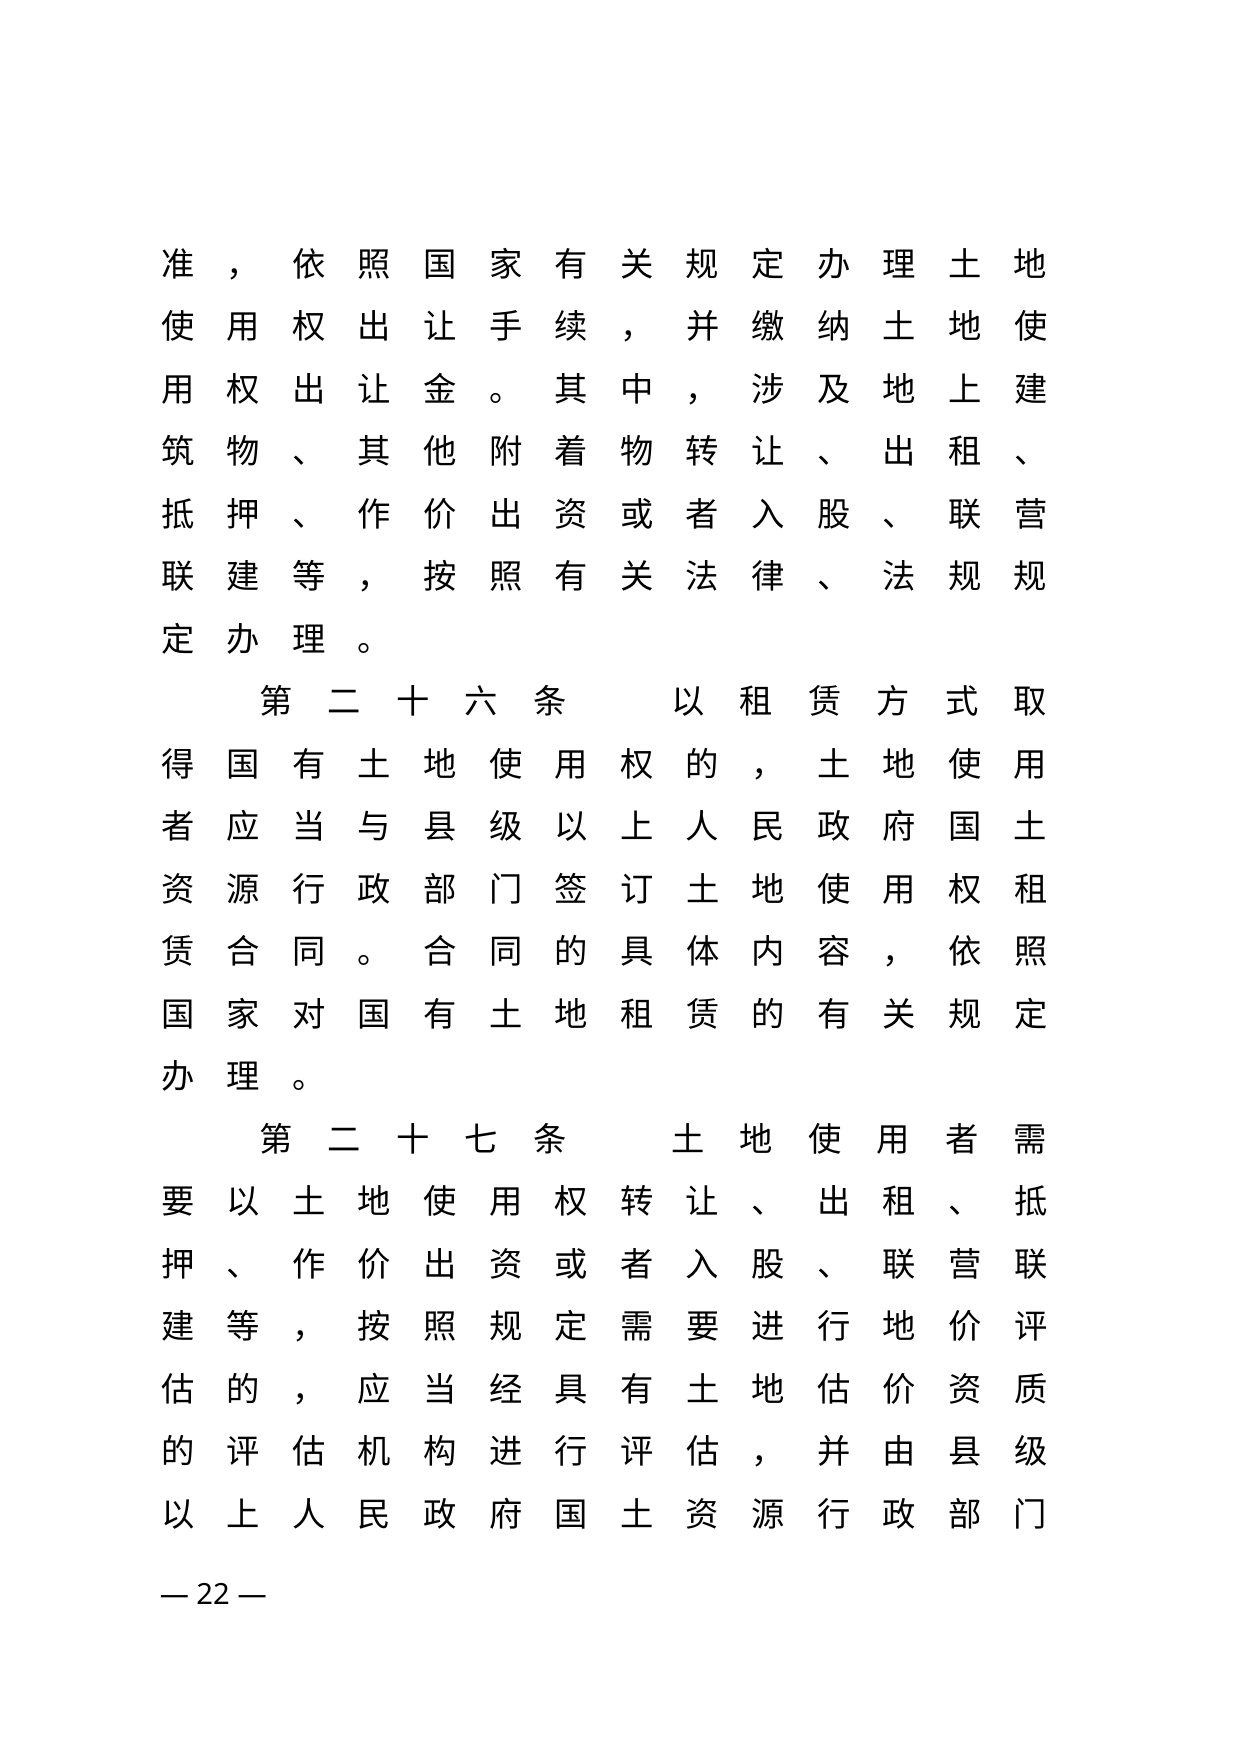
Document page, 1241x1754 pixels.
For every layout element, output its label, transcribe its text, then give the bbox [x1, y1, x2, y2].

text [161, 231, 1079, 668]
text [161, 1106, 1079, 1543]
text 第二十六条 以租赁方式取得国有土地使用权的，土地使用者应当与县级以上人民政府国土资源行政部门签订土地使用权租赁合同。合同的具体内容，依照国家对国有土地租赁的有关规定办理。 [161, 668, 1079, 1106]
